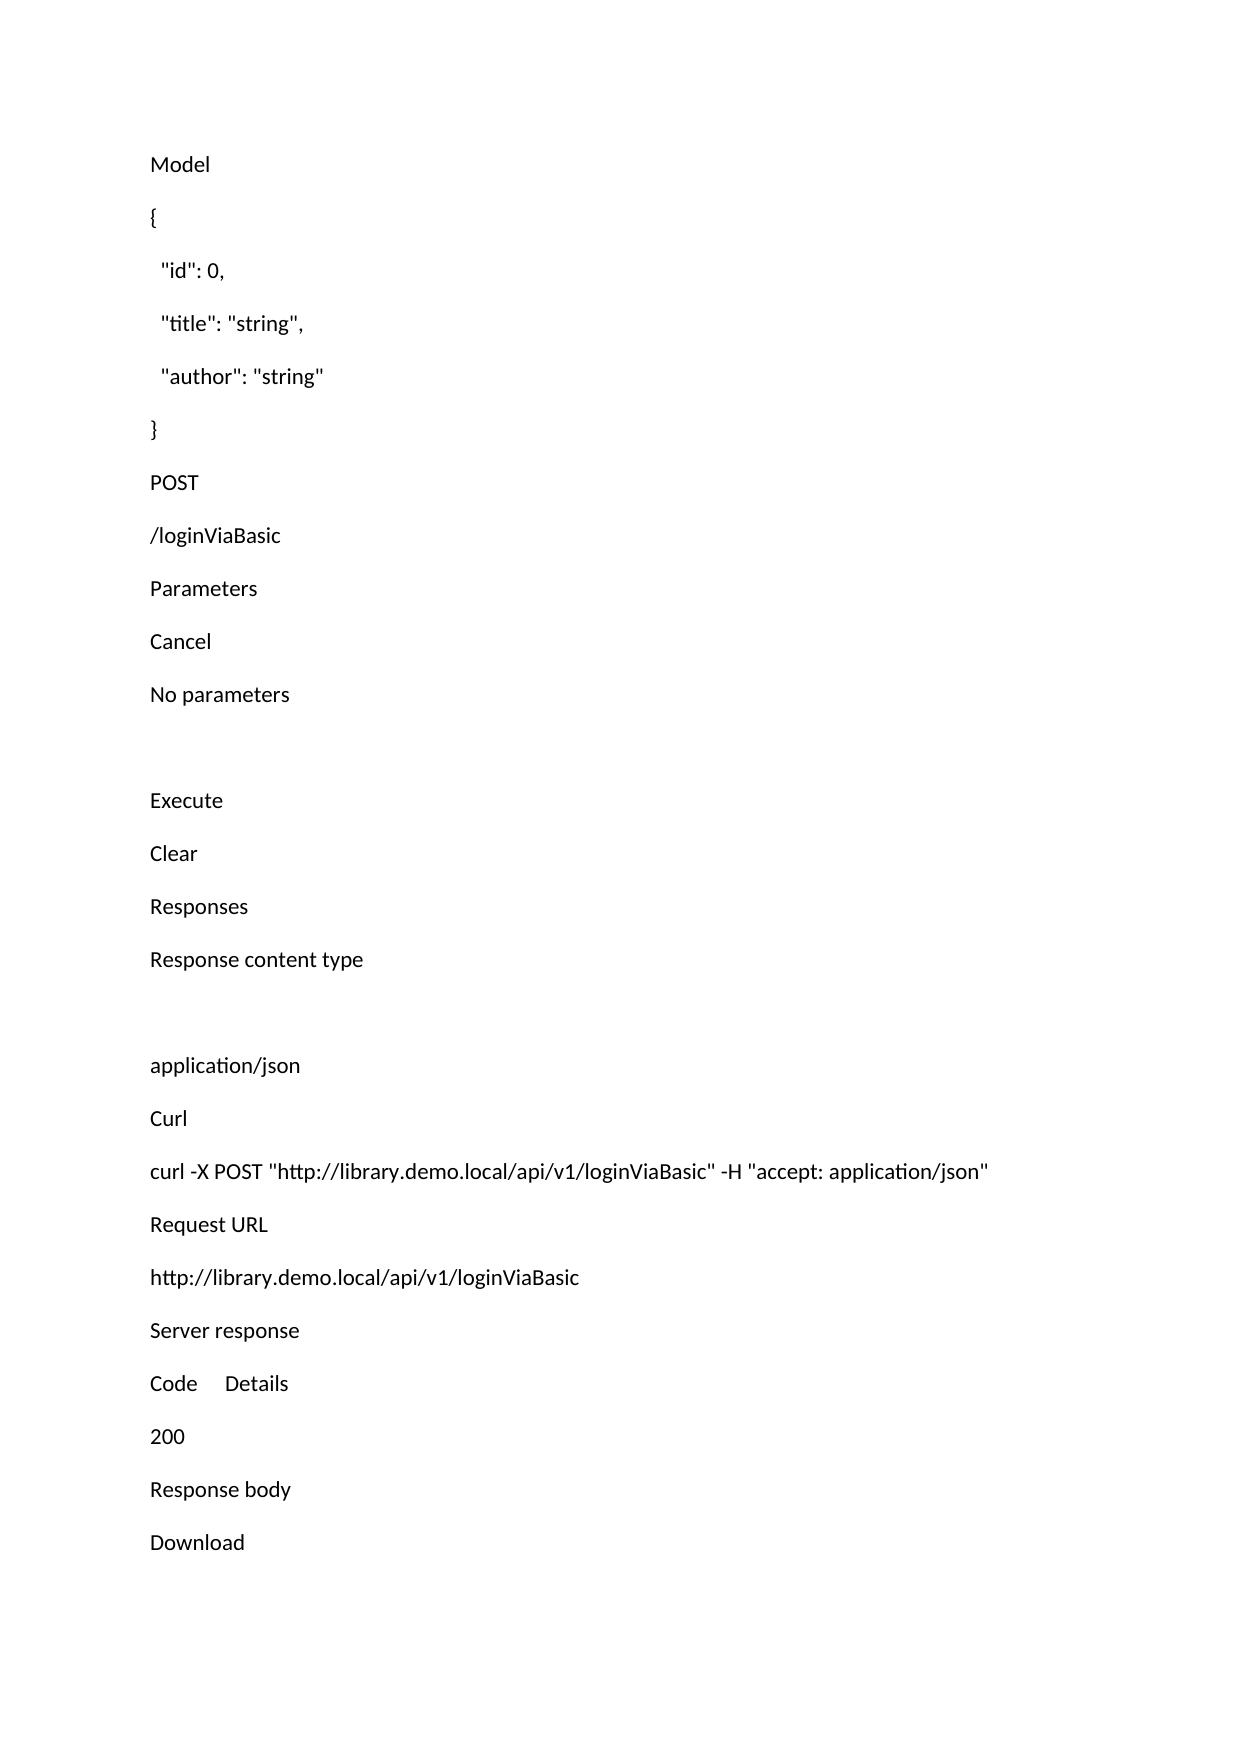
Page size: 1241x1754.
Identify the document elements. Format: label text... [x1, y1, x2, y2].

text Response body [150, 1476, 1090, 1503]
text Server response [150, 1316, 1090, 1344]
text Response content type [150, 945, 1090, 973]
text No parameters [150, 680, 1090, 708]
text "id": 0, [150, 256, 1090, 284]
text { [150, 203, 1090, 231]
text POST [150, 468, 1090, 496]
text application/json [150, 1051, 1090, 1079]
text Execute [150, 786, 1090, 814]
text 200 [150, 1422, 1090, 1451]
text Parameters [150, 574, 1090, 602]
text Code Details [150, 1369, 1090, 1397]
text Model [150, 150, 1090, 178]
text curl -X POST "http://library.demo.local/api/v1/loginViaBasic" -H "accept: application/json" [150, 1157, 1090, 1185]
text "author": "string" [150, 362, 1090, 390]
text Clear [150, 839, 1090, 867]
text "title": "string", [150, 309, 1090, 337]
text Curl [150, 1104, 1090, 1132]
text Download [150, 1528, 1090, 1557]
text Cancel [150, 627, 1090, 655]
text Responses [150, 892, 1090, 920]
text http://library.demo.local/api/v1/loginViaBasic [150, 1263, 1090, 1291]
text /loginViaBasic [150, 521, 1090, 549]
text } [150, 415, 1090, 443]
text Request URL [150, 1210, 1090, 1238]
